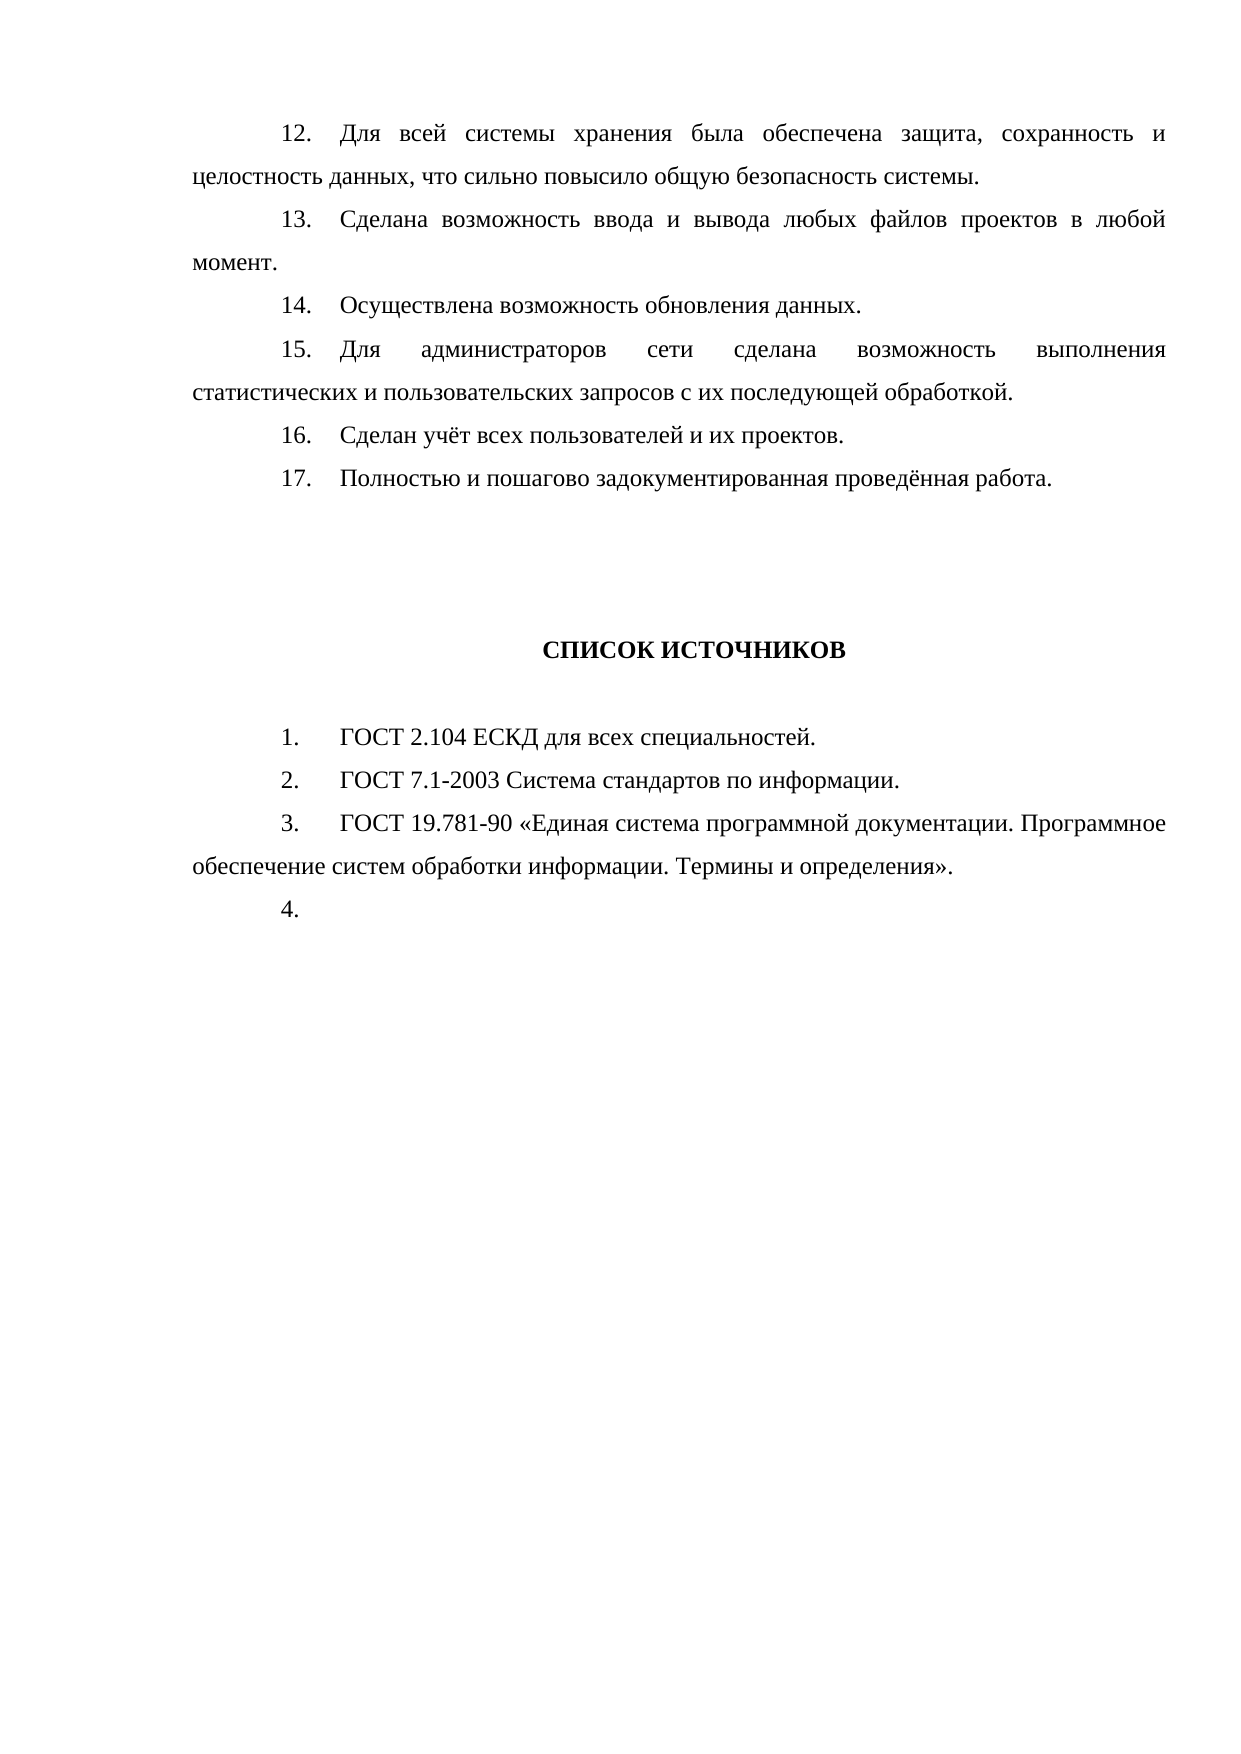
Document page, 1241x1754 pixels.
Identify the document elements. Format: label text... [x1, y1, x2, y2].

list Сделана возможность ввода и вывода любых файлов проектов в любой момент. [192, 204, 1167, 276]
list Сделан учёт всех пользователей и их проектов. [192, 420, 1167, 449]
list Для администраторов сети сделана возможность выполнения статистических и пользовательских запросов с их последующей обработкой. [192, 334, 1167, 406]
list Полностью и пошагово задокументированная проведённая работа. [192, 463, 1167, 492]
list Для всей системы хранения была обеспечена защита, сохранность и целостность данных, что сильно повысило общую безопасность системы. [192, 118, 1167, 190]
list Осуществлена возможность обновления данных. [192, 291, 1167, 319]
list ГОСТ 19.781-90 «Единая система программной документации. Программное обеспечение систем обработки информации. Термины и определения». [192, 808, 1167, 880]
list ГОСТ 2.104 ЕСКД для всех специальностей. [192, 722, 1167, 751]
subtitle СПИСОК ИСТОЧНИКОВ [192, 636, 1196, 664]
list ГОСТ 7.1-2003 Система стандартов по информации. [192, 765, 1167, 794]
